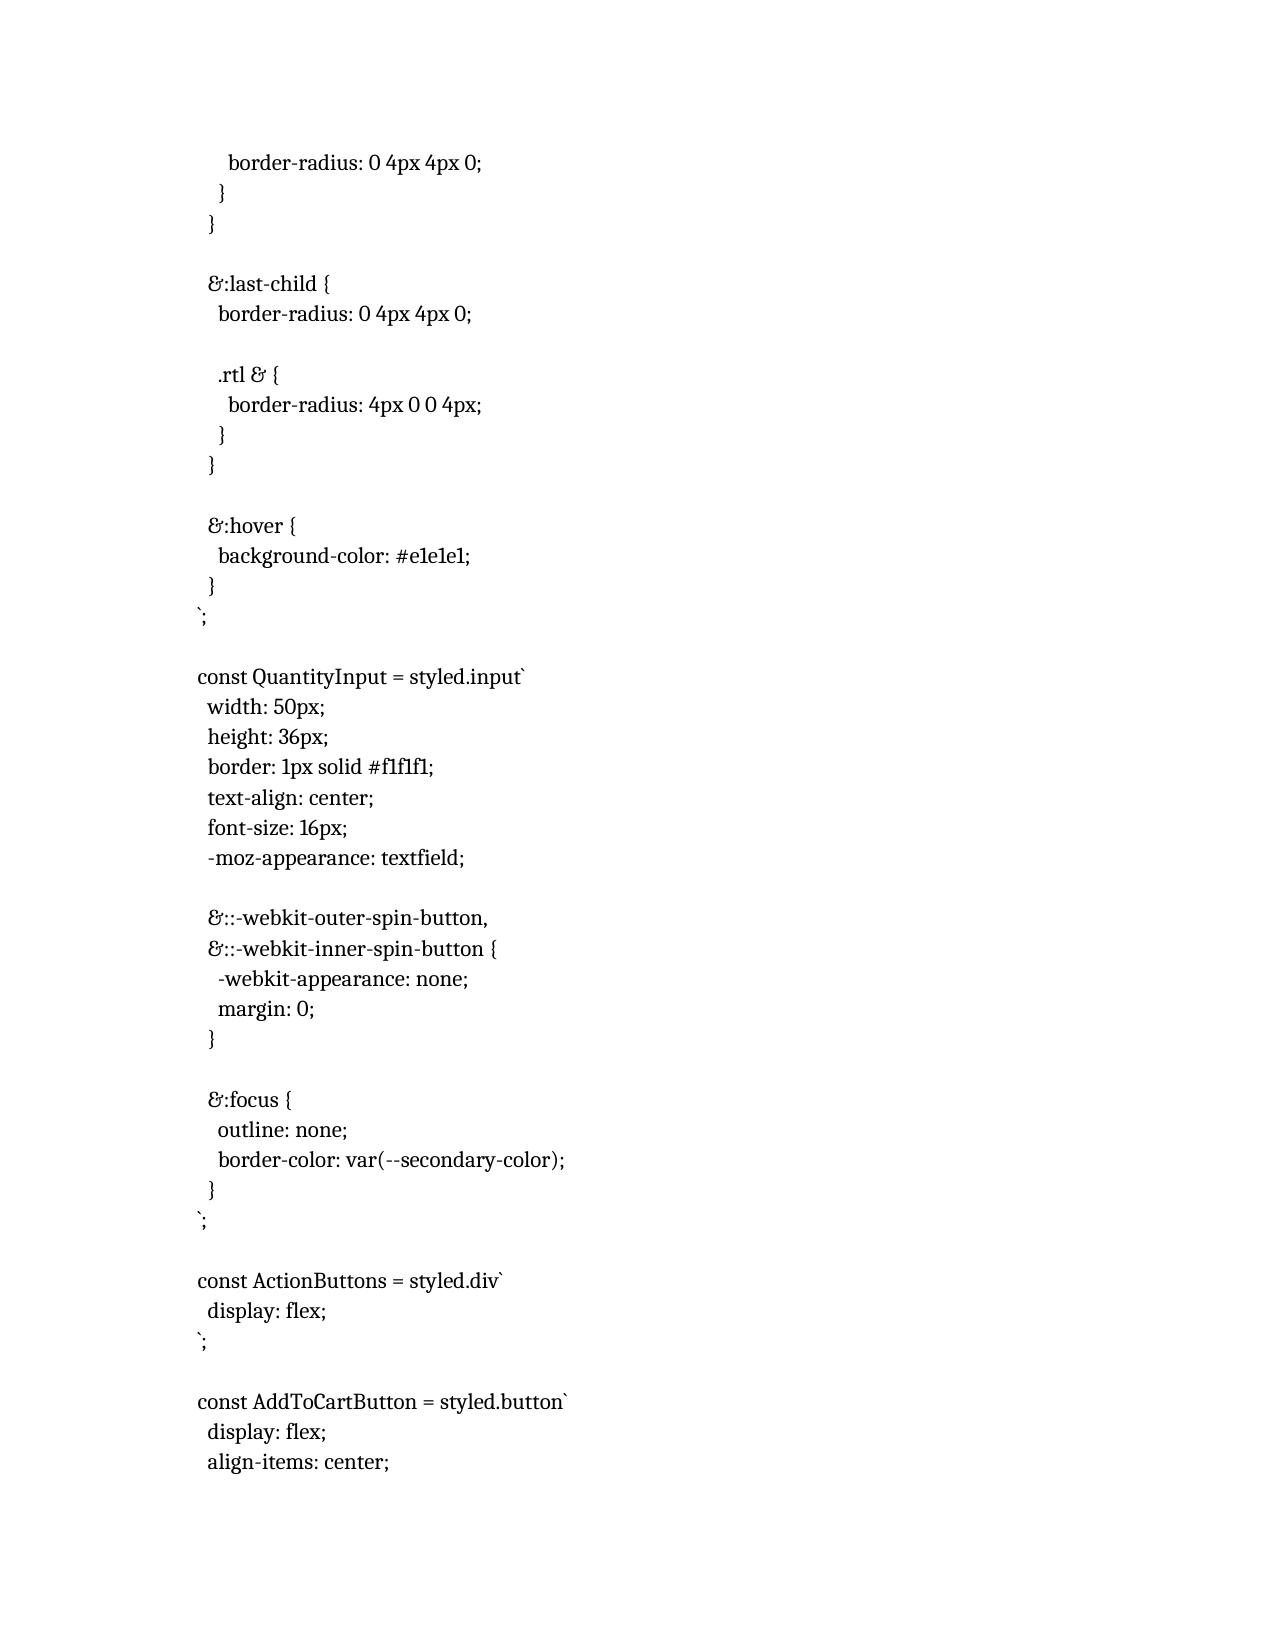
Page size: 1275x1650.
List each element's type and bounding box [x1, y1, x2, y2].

text [187, 150, 1087, 1475]
